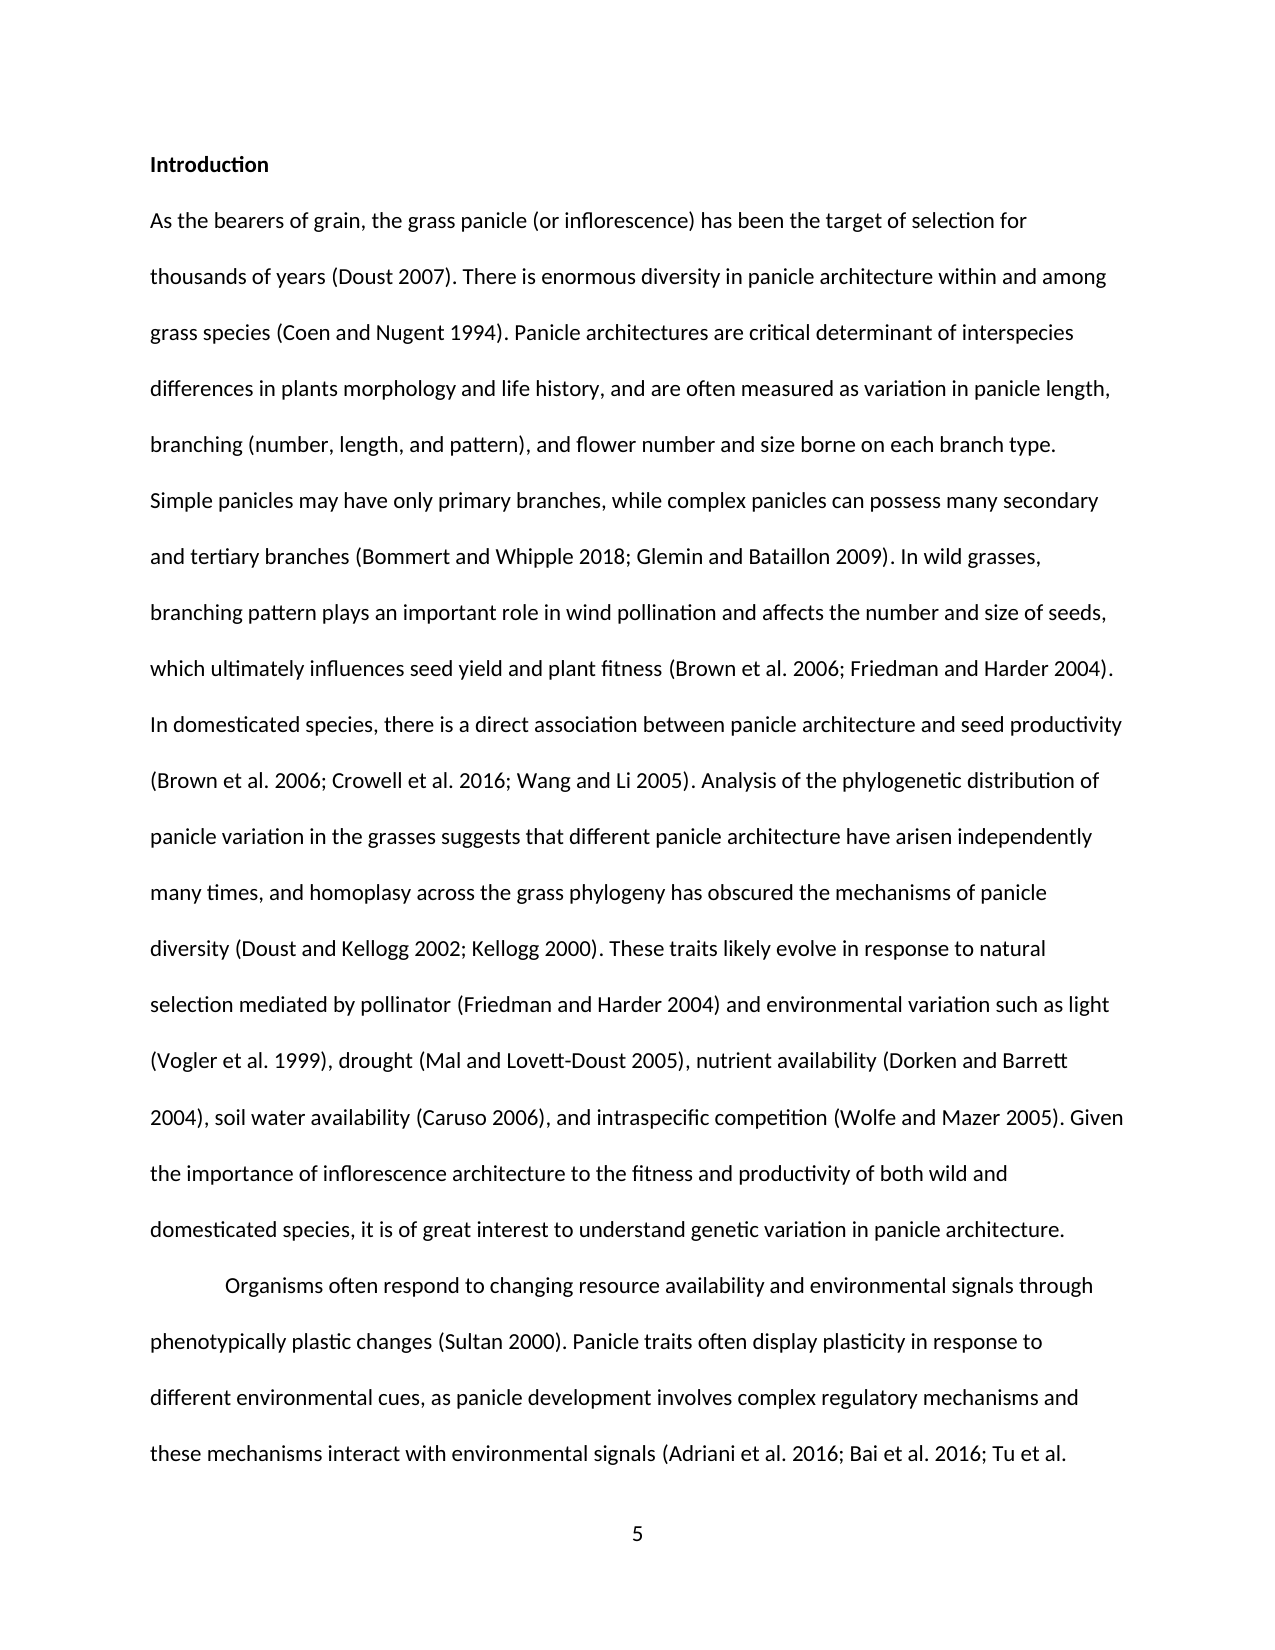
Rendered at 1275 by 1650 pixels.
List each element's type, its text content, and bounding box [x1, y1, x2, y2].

text Introduction [150, 150, 1125, 178]
text As the bearers of grain, the grass panicle (or inflorescence) has been the target of selection for thousands of years (Doust 2007). There is enormous diversity in panicle architecture within and among grass species (Coen and Nugent 1994). Panicle architectures are critical determinant of interspecies differences in plants morphology and life history, and are often measured as variation in panicle length, branching (number, length, and pattern), and flower number and size borne on each branch type. Simple panicles may have only primary branches, while complex panicles can possess many secondary and tertiary branches (Bommert and Whipple 2018; Glemin and Bataillon 2009). In wild grasses, branching pattern plays an important role in wind pollination and affects the number and size of seeds, which ultimately influences seed yield and plant fitness (Brown et al. 2006; Friedman and Harder 2004). In domesticated species, there is a direct association between panicle architecture and seed productivity (Brown et al. 2006; Crowell et al. 2016; Wang and Li 2005). Analysis of the phylogenetic distribution of panicle variation in the grasses suggests that different panicle architecture have arisen independently many times, and homoplasy across the grass phylogeny has obscured the mechanisms of panicle diversity (Doust and Kellogg 2002; Kellogg 2000). These traits likely evolve in response to natural selection mediated by pollinator (Friedman and Harder 2004) and environmental variation such as light (Vogler et al. 1999), drought (Mal and Lovett-Doust 2005), nutrient availability (Dorken and Barrett 2004), soil water availability (Caruso 2006), and intraspecific competition (Wolfe and Mazer 2005). Given the importance of inflorescence architecture to the fitness and productivity of both wild and domesticated species, it is of great interest to understand genetic variation in panicle architecture. [150, 206, 1125, 1243]
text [150, 1271, 1125, 1467]
